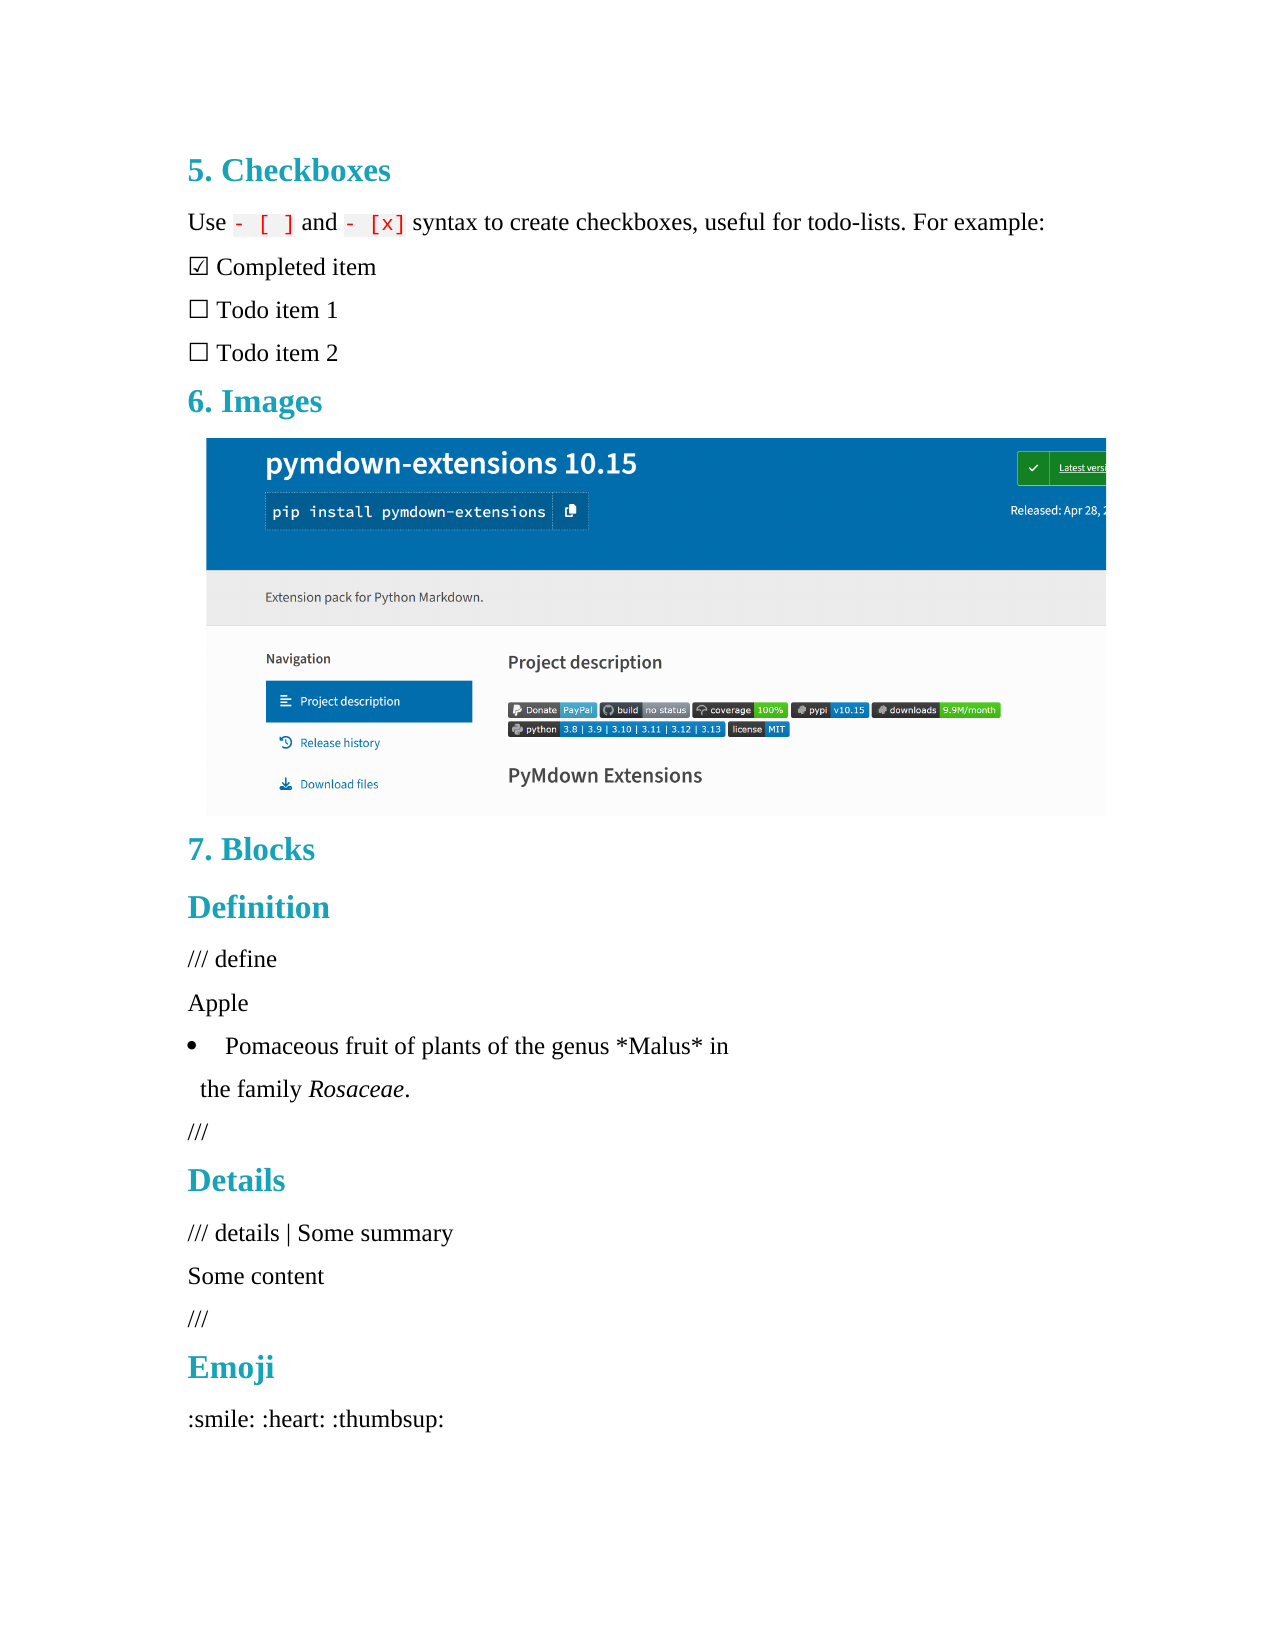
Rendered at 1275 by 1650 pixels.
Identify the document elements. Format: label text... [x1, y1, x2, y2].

list Pomaceous fruit of plants of the genus *Malus* in [187, 1031, 1087, 1059]
text ☑ Completed item [187, 252, 1087, 281]
text ☐ Todo item 2 [187, 338, 1087, 367]
picture [206, 438, 1107, 816]
subtitle 5. Checkboxes [187, 150, 1087, 188]
text :smile: :heart: :thumbsup: [187, 1404, 1087, 1433]
text ☐ Todo item 1 [187, 295, 1087, 324]
text /// details | Some summary [187, 1218, 1087, 1246]
text /// [187, 1304, 1087, 1333]
text Use - [ ] and - [x] syntax to create checkboxes, useful for todo-lists. For example: [187, 207, 1087, 237]
subtitle Emoji [187, 1347, 1087, 1385]
text Some content [187, 1261, 1087, 1289]
subtitle Details [187, 1160, 1087, 1198]
text /// [187, 1117, 1087, 1146]
subtitle 7. Blocks [187, 829, 1087, 868]
text Apple [187, 988, 1087, 1016]
text the family Rosaceae. [187, 1074, 1087, 1103]
text /// define [187, 944, 1087, 973]
subtitle 6. Images [187, 381, 1087, 419]
subtitle Definition [187, 887, 1087, 925]
